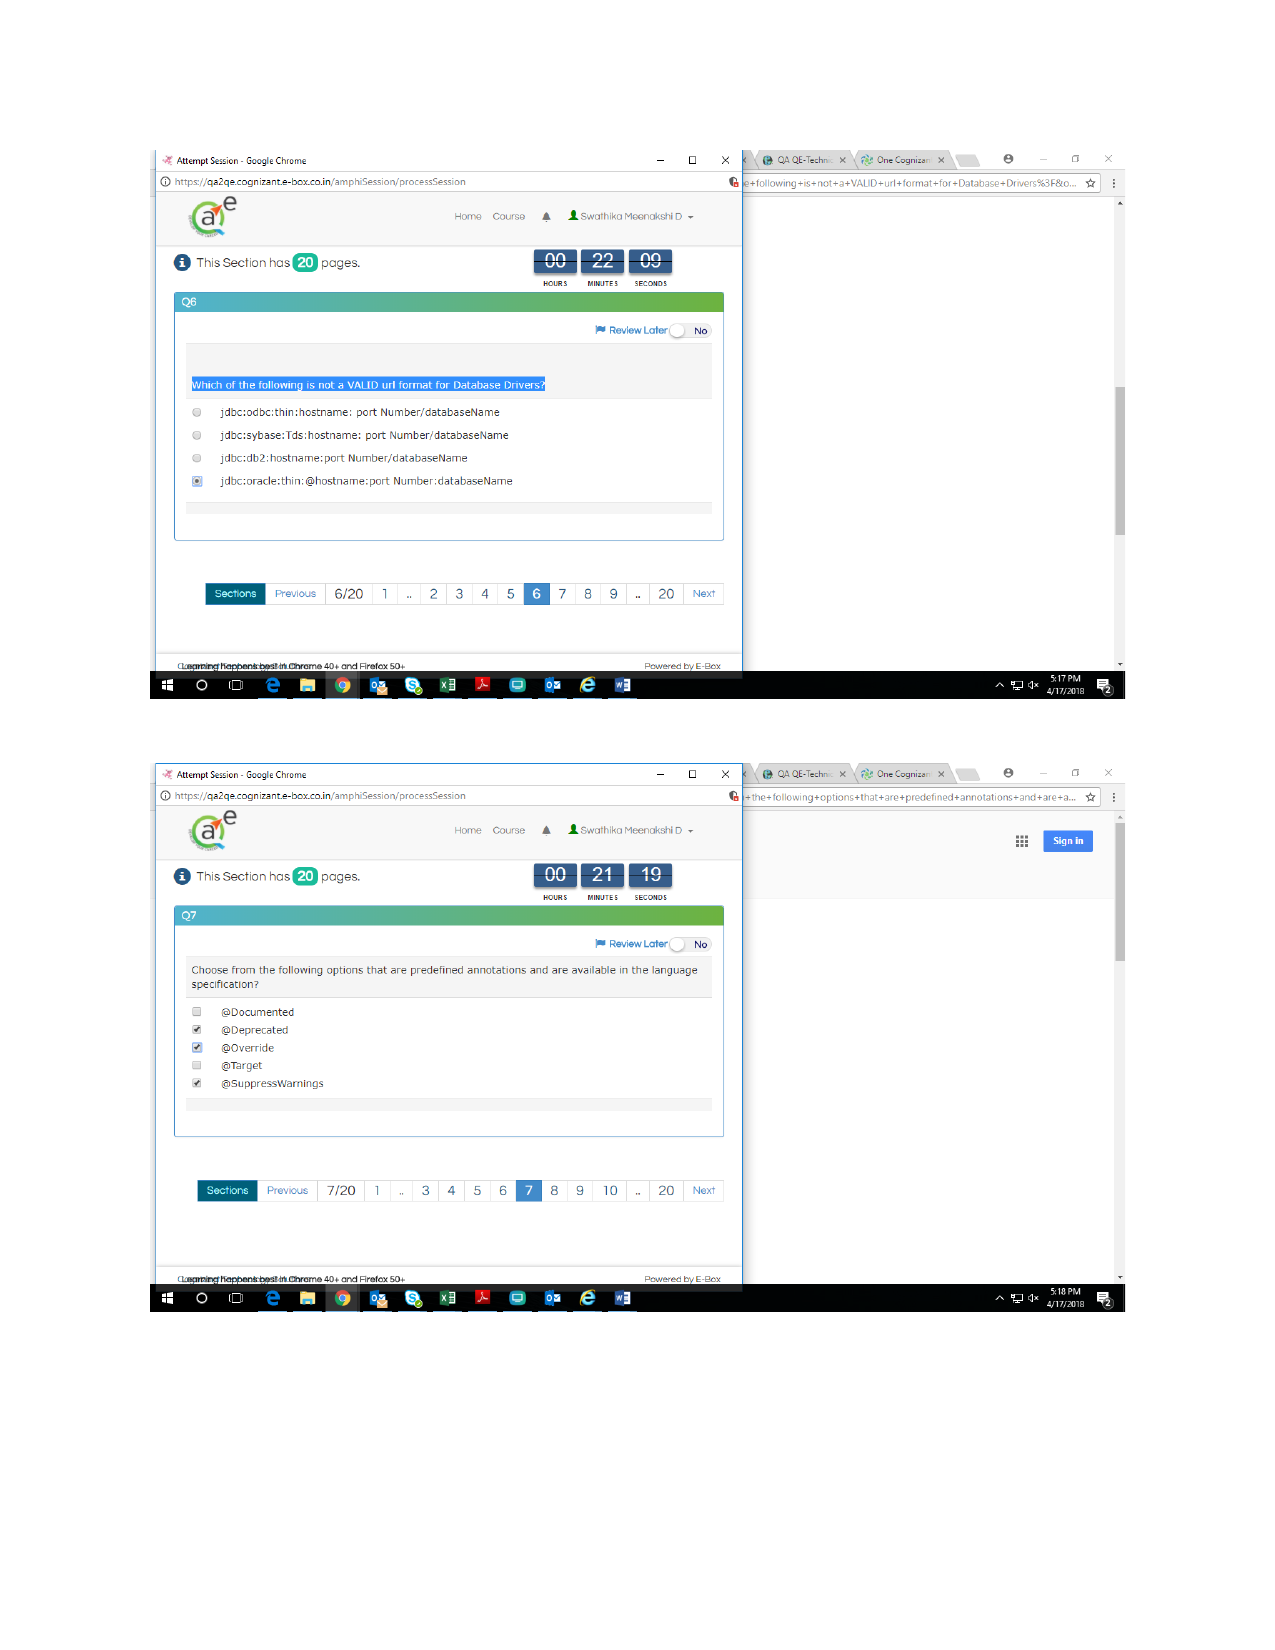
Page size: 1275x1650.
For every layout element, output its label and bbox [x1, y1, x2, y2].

picture [150, 763, 1125, 1312]
picture [150, 150, 1125, 699]
